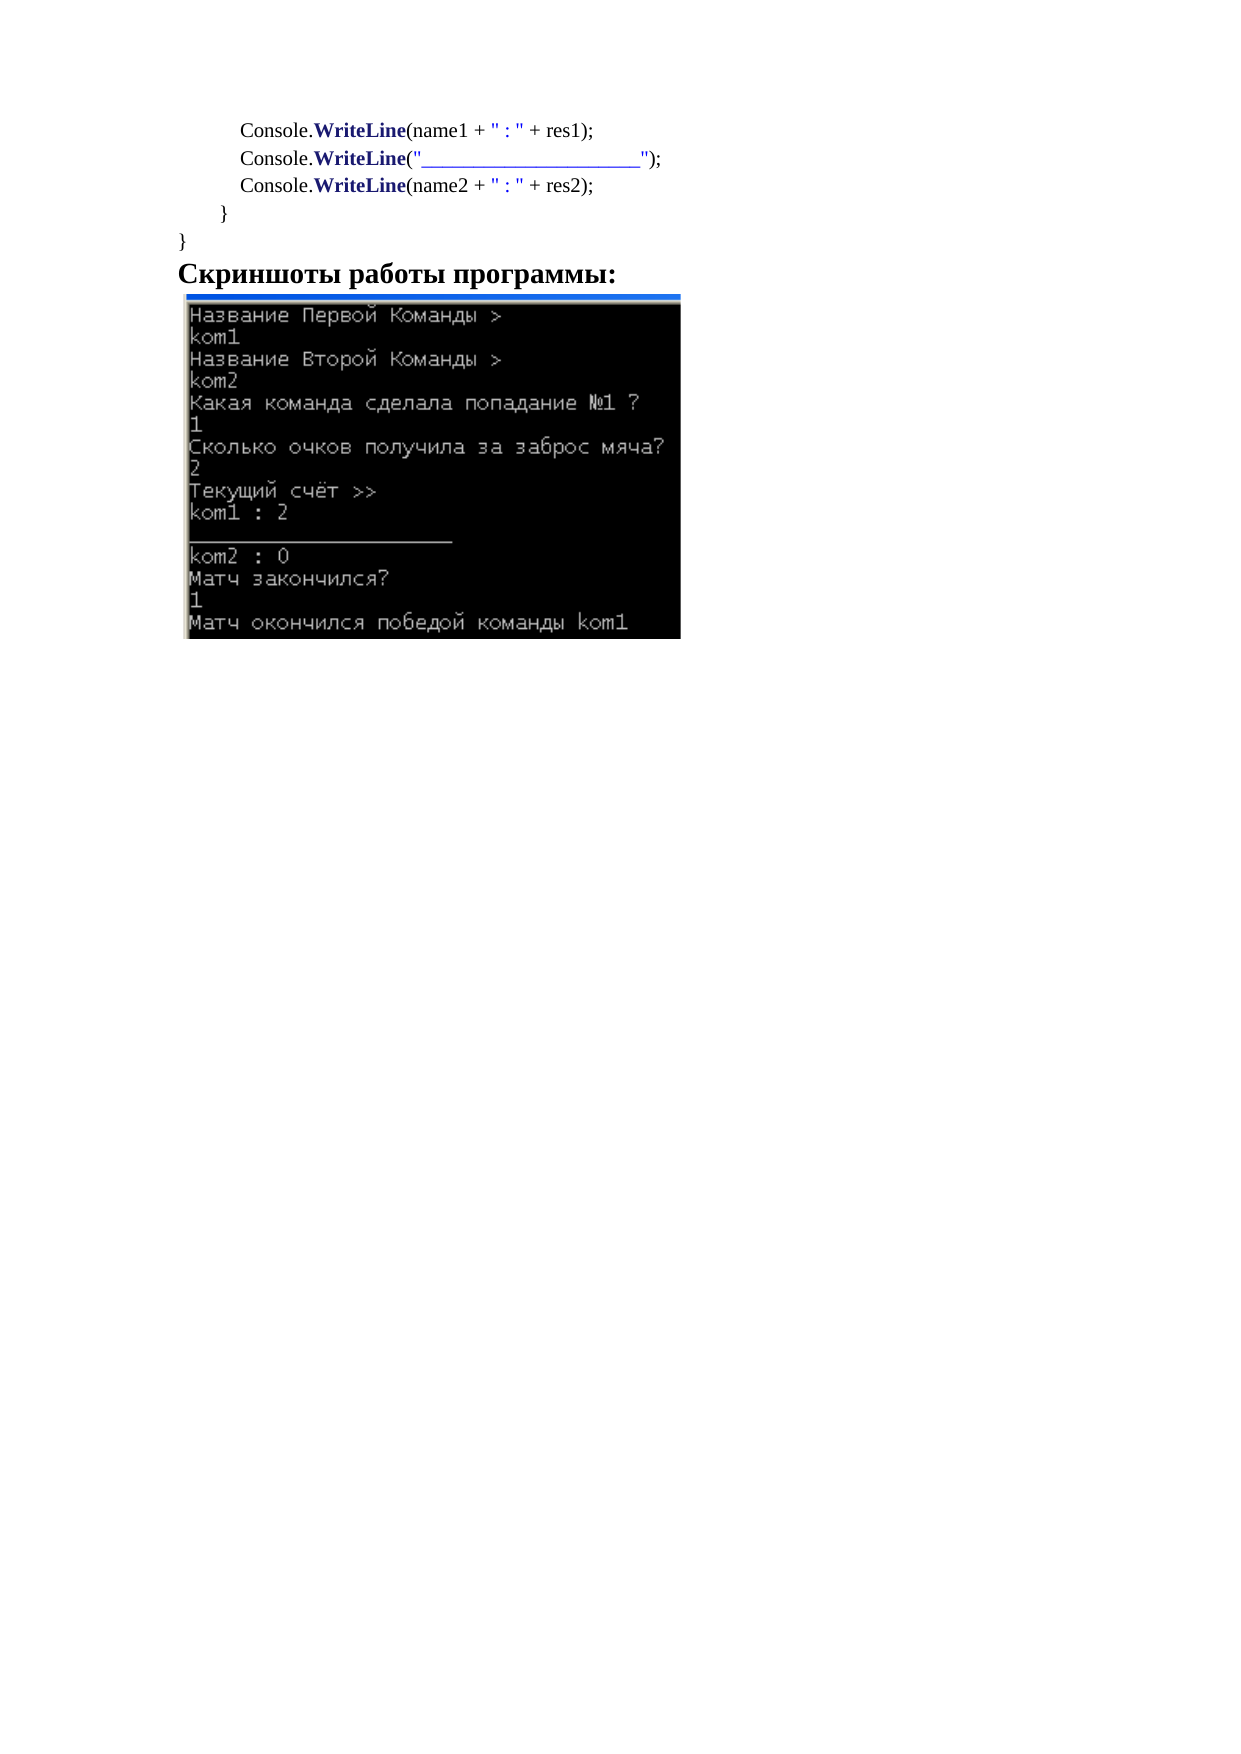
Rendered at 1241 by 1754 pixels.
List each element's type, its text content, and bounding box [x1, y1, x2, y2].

text } [177, 228, 1152, 253]
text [177, 118, 1152, 225]
picture [182, 294, 681, 639]
text Скриншоты работы программы: [177, 256, 1152, 290]
